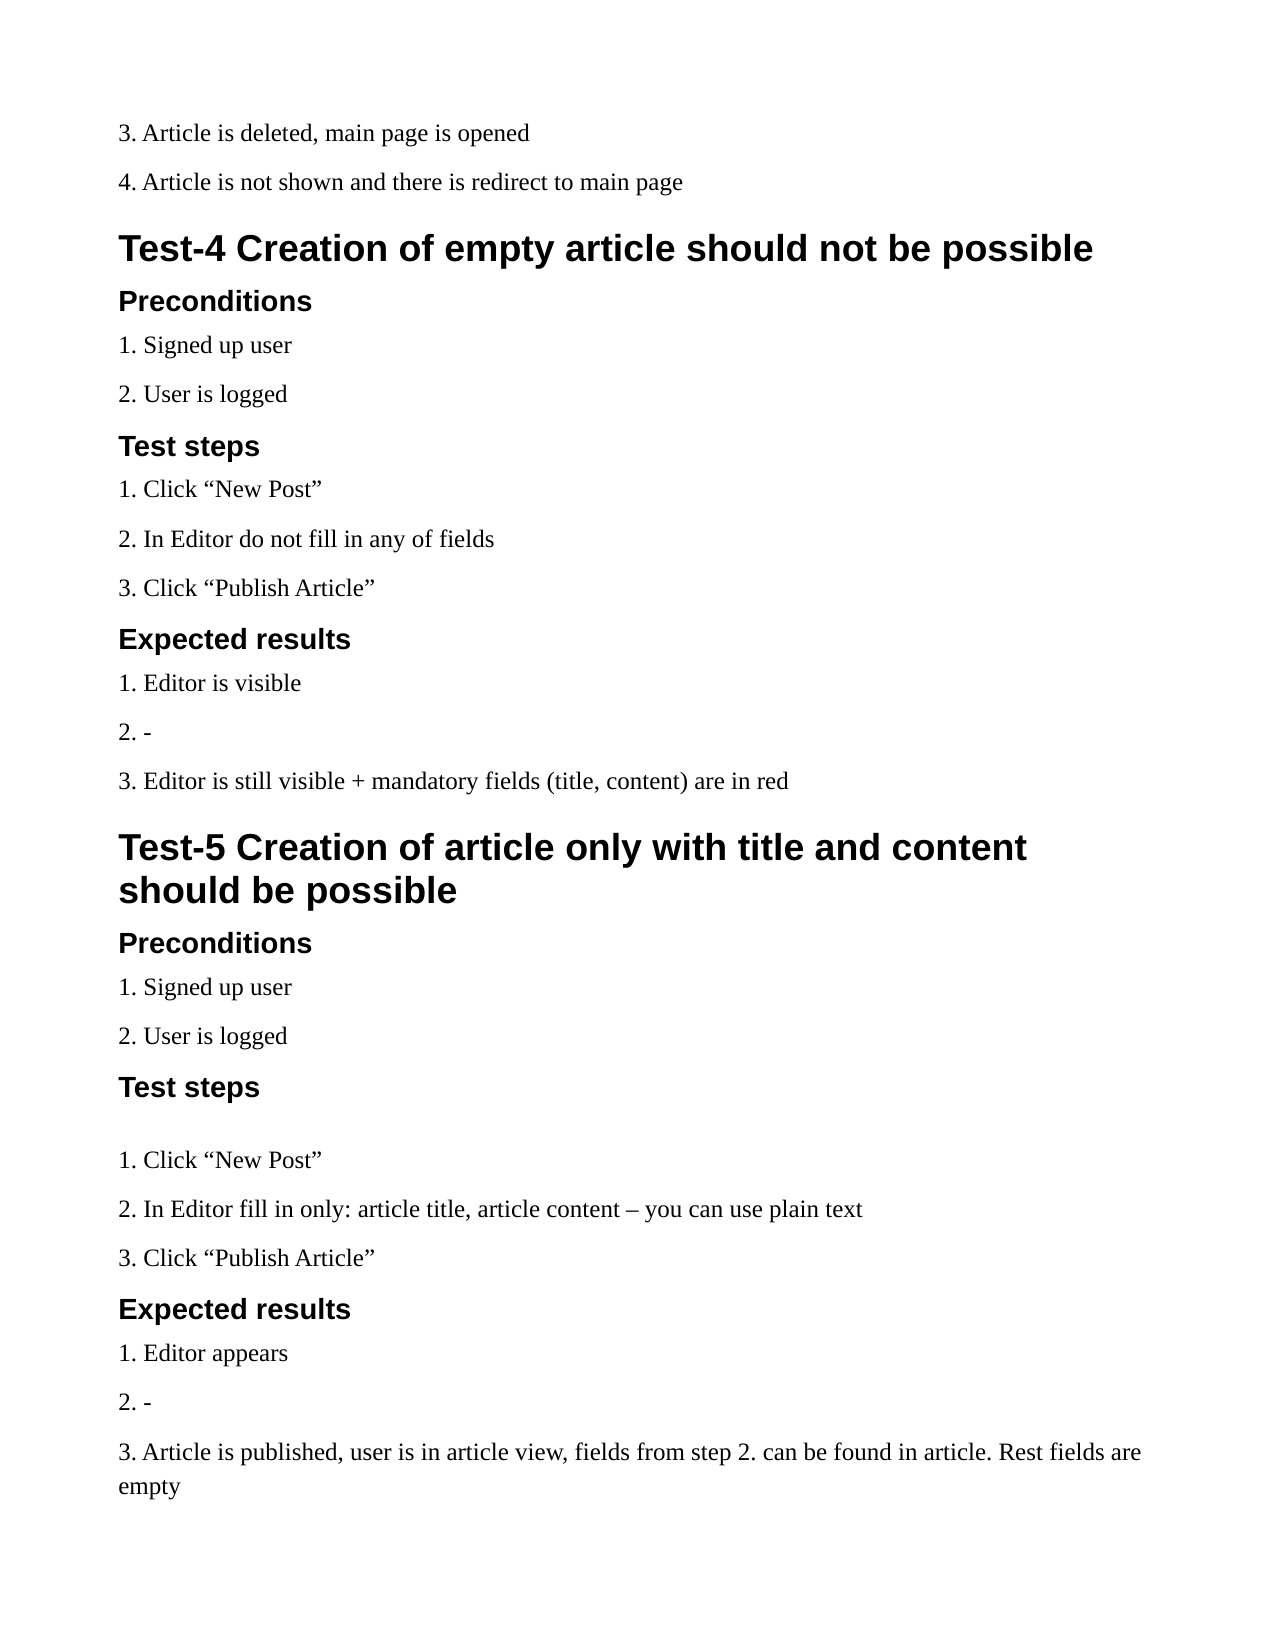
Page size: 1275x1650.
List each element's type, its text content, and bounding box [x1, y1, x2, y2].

text 1. Click “New Post” [118, 474, 1157, 503]
text 2. - [118, 717, 1157, 746]
text 2. In Editor fill in only: article title, article content – you can use plain text [118, 1194, 1157, 1223]
subtitle Test-4 Creation of empty article should not be possible [118, 227, 1157, 270]
text 3. Article is deleted, main page is opened [118, 118, 1157, 147]
subtitle Test steps [118, 428, 1157, 462]
text 1. Editor is visible [118, 668, 1157, 697]
text 3. Click “Publish Article” [118, 573, 1157, 601]
text 1. Click “New Post” [118, 1145, 1157, 1174]
subtitle Preconditions [118, 284, 1157, 318]
text 4. Article is not shown and there is redirect to main page [118, 167, 1157, 196]
text 1. Signed up user [118, 330, 1157, 359]
subtitle Expected results [118, 1292, 1157, 1326]
subtitle Preconditions [118, 926, 1157, 960]
text 2. User is logged [118, 379, 1157, 408]
text 3. Click “Publish Article” [118, 1243, 1157, 1272]
subtitle Expected results [118, 622, 1157, 655]
subtitle Test-5 Creation of article only with title and content should be possible [118, 825, 1157, 912]
text 2. User is logged [118, 1021, 1157, 1050]
text 3. Editor is still visible + mandatory fields (title, content) are in red [118, 766, 1157, 795]
text 2. - [118, 1387, 1157, 1416]
text 1. Editor appears [118, 1338, 1157, 1367]
text 2. In Editor do not fill in any of fields [118, 524, 1157, 552]
text 1. Signed up user [118, 972, 1157, 1001]
text 3. Article is published, user is in article view, fields from step 2. can be found in article. Rest fields are empty [118, 1437, 1157, 1500]
subtitle Test steps [118, 1070, 1157, 1104]
